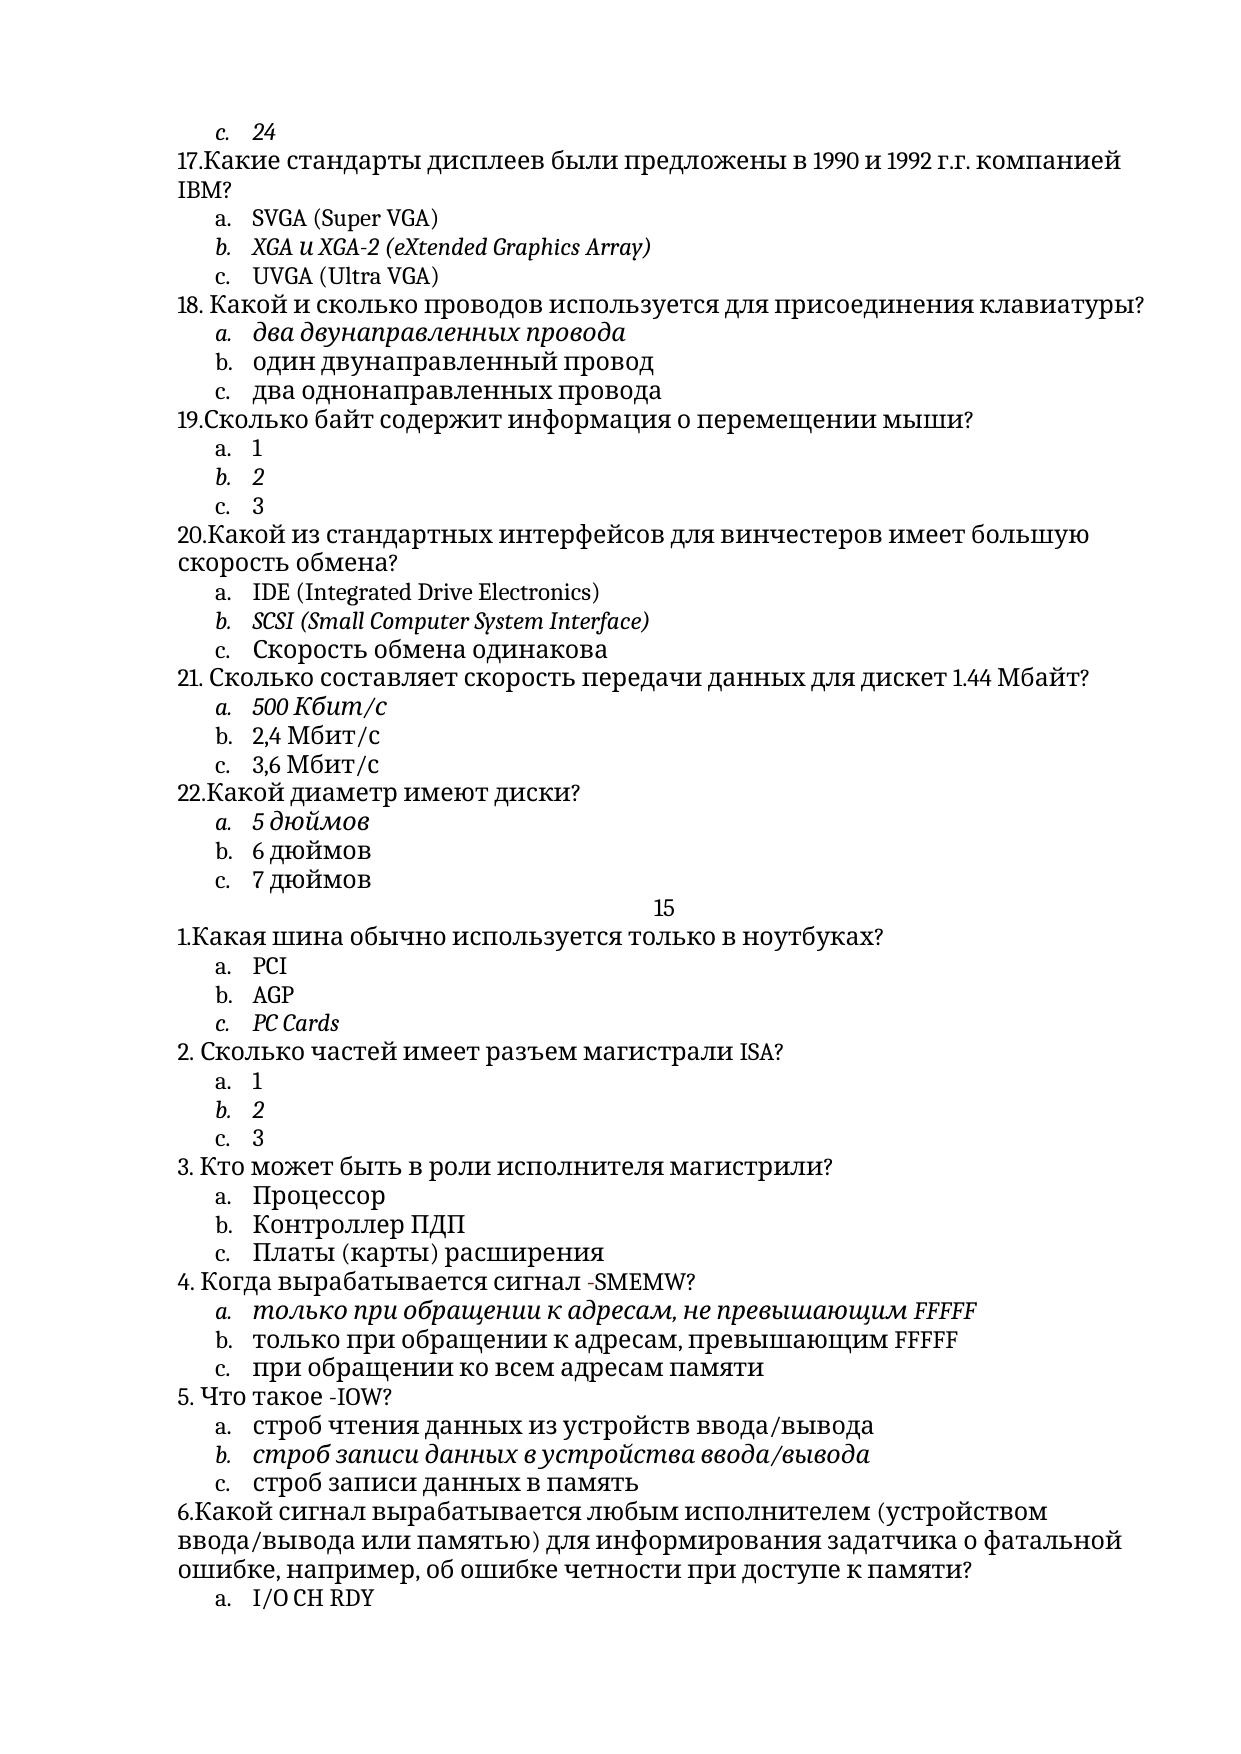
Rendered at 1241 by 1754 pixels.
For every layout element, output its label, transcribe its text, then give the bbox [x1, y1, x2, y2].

list SCSI (Small Computer System Interface) [215, 607, 1152, 636]
list I/O CH RDY [215, 1584, 1152, 1613]
list 3 [215, 492, 1152, 521]
list 1 [215, 434, 1152, 463]
text 21. Сколько составляет скорость передачи данных для дискет 1.44 Мбайт? [177, 664, 1152, 693]
list 2 [215, 1096, 1152, 1124]
text 2. Сколько частей имеет разъем магистрали ISA? [177, 1038, 1152, 1067]
list SVGA (Super VGA) [215, 204, 1152, 233]
list UVGA (Ultra VGA) [215, 262, 1152, 291]
list два однонаправленных провода [215, 377, 1152, 406]
list строб записи данных в устройства ввода/вывода [215, 1441, 1152, 1469]
list Контроллер ПДП [215, 1211, 1152, 1239]
list Скорость обмена одинакова [215, 636, 1152, 664]
list 2 [215, 463, 1152, 492]
list 1 [215, 1067, 1152, 1096]
text 19.Сколько байт содержит информация о перемещении мыши? [177, 406, 1152, 434]
text 22.Какой диаметр имеют диски? [177, 779, 1152, 808]
list 3,6 Мбит/с [215, 751, 1152, 779]
list 7 дюймов [215, 866, 1152, 894]
text 20.Какой из стандартных интерфейсов для винчестеров имеет большую скорость обмена? [177, 521, 1152, 578]
list строб записи данных в память [215, 1469, 1152, 1498]
list XGA и XGA-2 (eXtended Graphics Array) [215, 233, 1152, 262]
list 5 дюймов [215, 808, 1152, 837]
list AGP [215, 981, 1152, 1009]
text 4. Когда вырабатывается сигнал -SMEMW? [177, 1268, 1152, 1297]
list 2,4 Мбит/с [215, 722, 1152, 751]
list при обращении ко всем адресам памяти [215, 1354, 1152, 1383]
list Платы (карты) расширения [215, 1239, 1152, 1268]
list один двунаправленный провод [215, 348, 1152, 377]
list PCI [215, 952, 1152, 981]
list только при обращении к адресам, не превышающим FFFFF [215, 1297, 1152, 1326]
text 15 [177, 894, 1152, 923]
text 5. Что такое -IOW? [177, 1383, 1152, 1412]
list только при обращении к адресам, превышающим FFFFF [215, 1326, 1152, 1354]
list 6 дюймов [215, 837, 1152, 866]
list 3 [215, 1124, 1152, 1153]
list Процессор [215, 1182, 1152, 1211]
list PC Cards [215, 1009, 1152, 1038]
list IDE (Integrated Drive Electronics) [215, 578, 1152, 607]
list два двунаправленных провода [215, 319, 1152, 348]
text 17.Какие стандарты дисплеев были предложены в 1990 и 1992 г.г. компанией IBM? [177, 147, 1152, 204]
text 6.Какой сигнал вырабатывается любым исполнителем (устройством ввода/вывода или памятью) для информирования задатчика о фатальной ошибке, например, об ошибке четности при доступе к памяти? [177, 1498, 1152, 1584]
text 18. Какой и сколько проводов используется для присоединения клавиатуры? [177, 291, 1152, 319]
list строб чтения данных из устройств ввода/вывода [215, 1412, 1152, 1441]
list 500 Кбит/с [215, 693, 1152, 722]
text 1.Какая шина обычно используется только в ноутбуках? [177, 923, 1152, 952]
text 3. Кто может быть в роли исполнителя магистрили? [177, 1153, 1152, 1182]
list 24 [215, 118, 1152, 147]
